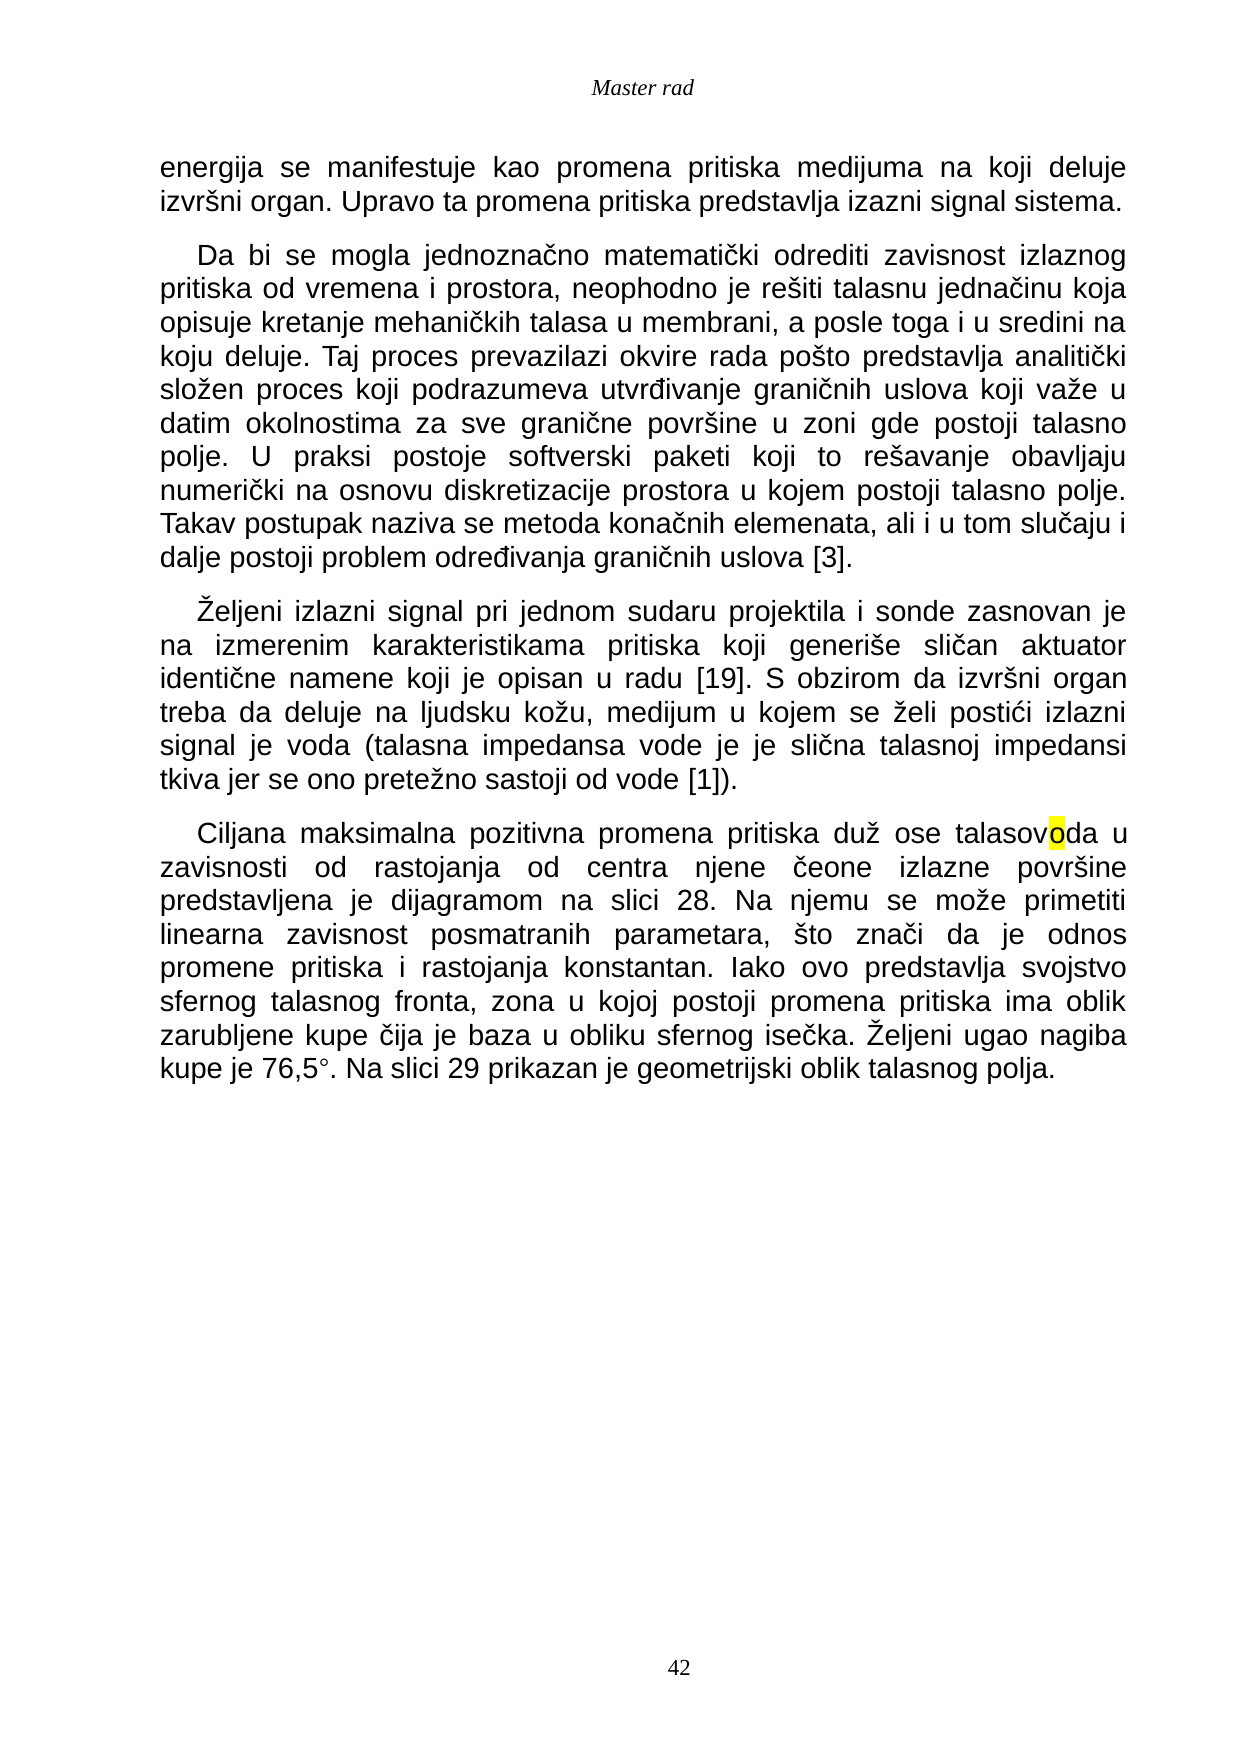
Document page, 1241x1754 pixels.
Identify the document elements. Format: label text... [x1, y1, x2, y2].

text Da bi se mogla jednoznačno matematički odrediti zavisnost izlaznog pritiska od vremena i prostora, neophodno je rešiti talasnu jednačinu koja opisuje kretanje mehaničkih talasa u membrani, a posle toga i u sredini na koju deluje. Taj proces prevazilazi okvire rada pošto predstavlja analitički složen proces koji podrazumeva utvrđivanje graničnih uslova koji važe u datim okolnostima za sve granične površine u zoni gde postoji talasno polje. U praksi postoje softverski paketi koji to rešavanje obavljaju numerički na osnovu diskretizacije prostora u kojem postoji talasno polje. Takav postupak naziva se metoda konačnih elemenata, ali i u tom slučaju i dalje postoji problem određivanja graničnih uslova [3]. [159, 238, 1128, 573]
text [159, 150, 1128, 217]
text Ciljana maksimalna pozitivna promena pritiska duž ose talasovoda u zavisnosti od rastojanja od centra njene čeone izlazne površine predstavljena je dijagramom na slici 28. Na njemu se može primetiti linearna zavisnost posmatranih parametara, što znači da je odnos promene pritiska i rastojanja konstantan. Iako ovo predstavlja svojstvo sfernog talasnog fronta, zona u kojoj postoji promena pritiska ima oblik zarubljene kupe čija je baza u obliku sfernog isečka. Željeni ugao nagiba kupe je 76,5. Na slici 29 prikazan je geometrijski oblik talasnog polja. [159, 816, 1128, 1084]
text Željeni izlazni signal pri jednom sudaru projektila i sonde zasnovan je na izmerenim karakteristikama pritiska koji generiše sličan aktuator identične namene koji je opisan u radu [19]. S obzirom da izvršni organ treba da deluje na ljudsku kožu, medijum u kojem se želi postići izlazni signal je voda (talasna impedansa vode je je slična talasnoj impedansi tkiva jer se ono pretežno sastoji od vode [1]). [159, 594, 1128, 795]
